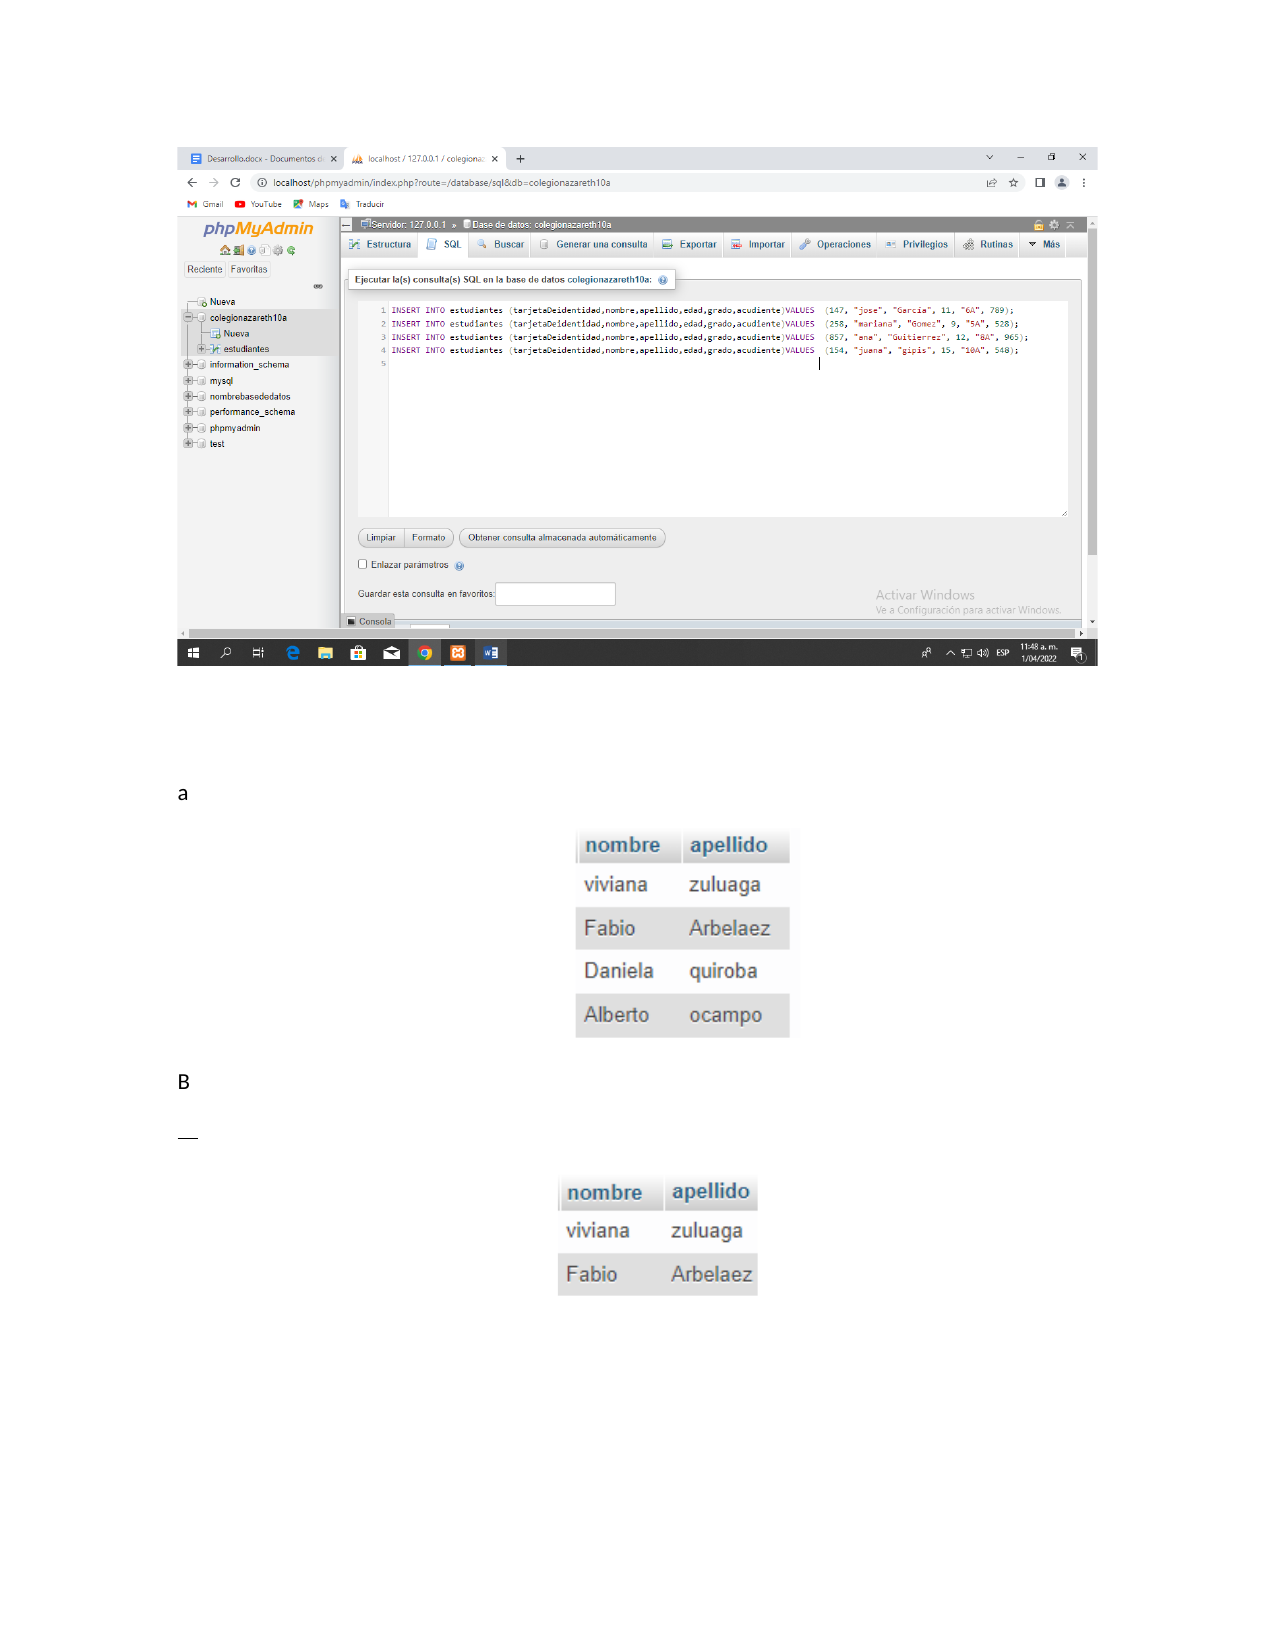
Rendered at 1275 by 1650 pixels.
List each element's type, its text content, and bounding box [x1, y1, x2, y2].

picture [557, 1167, 758, 1307]
text B [177, 1067, 1098, 1095]
picture [575, 824, 801, 1049]
picture [177, 147, 1098, 666]
text a [177, 778, 1098, 806]
